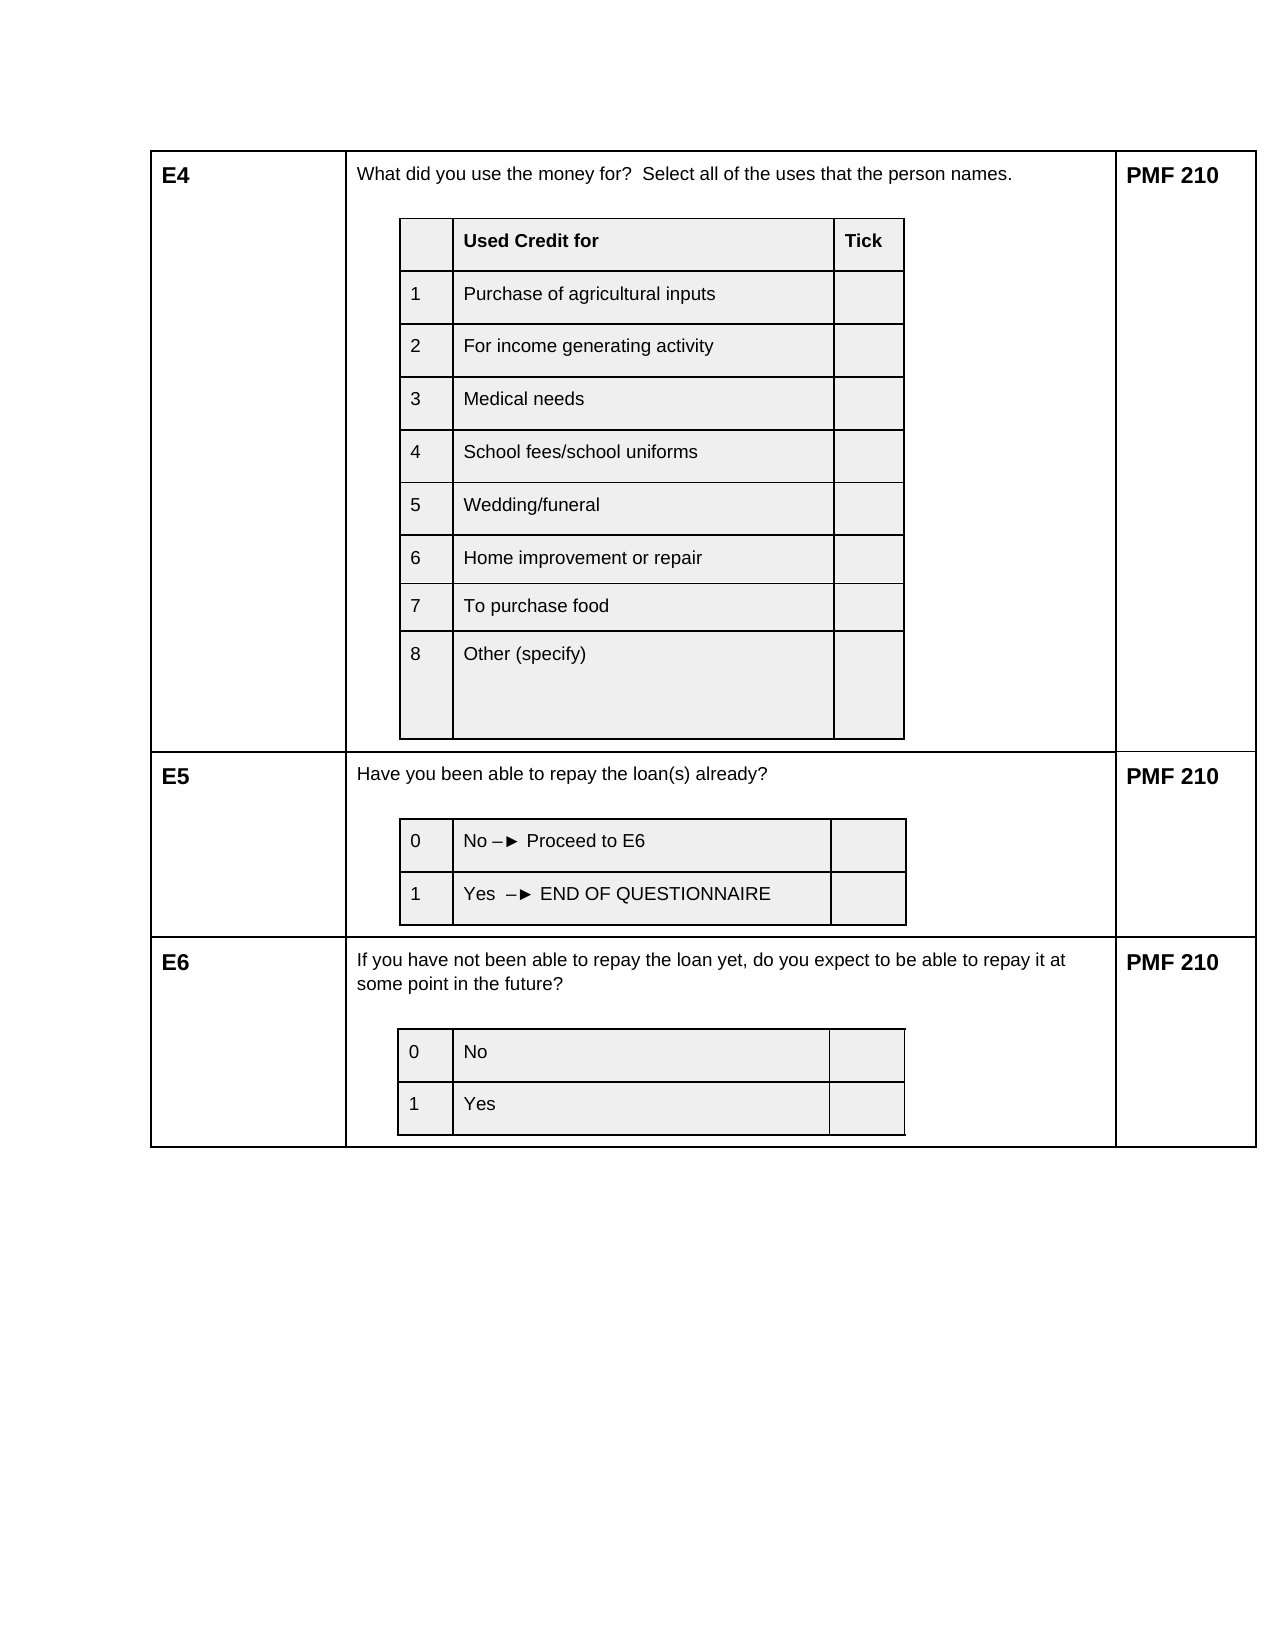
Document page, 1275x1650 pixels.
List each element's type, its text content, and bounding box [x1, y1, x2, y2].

table_cell PMF 210 [1117, 752, 1255, 936]
table_cell PMF 210 [1117, 938, 1255, 1146]
table_cell PMF 210 [1117, 152, 1255, 751]
table_cell E4 [152, 152, 345, 751]
table_cell E6 [152, 938, 345, 1146]
table_cell What did you use the money for? Select all of the uses that the person names. [347, 152, 1115, 751]
table_cell If you have not been able to repay the loan yet, do you expect to be able to repay it at some point in the future? [347, 938, 1115, 1146]
table_cell E5 [152, 753, 345, 936]
table_cell Have you been able to repay the loan(s) already? [347, 753, 1115, 936]
